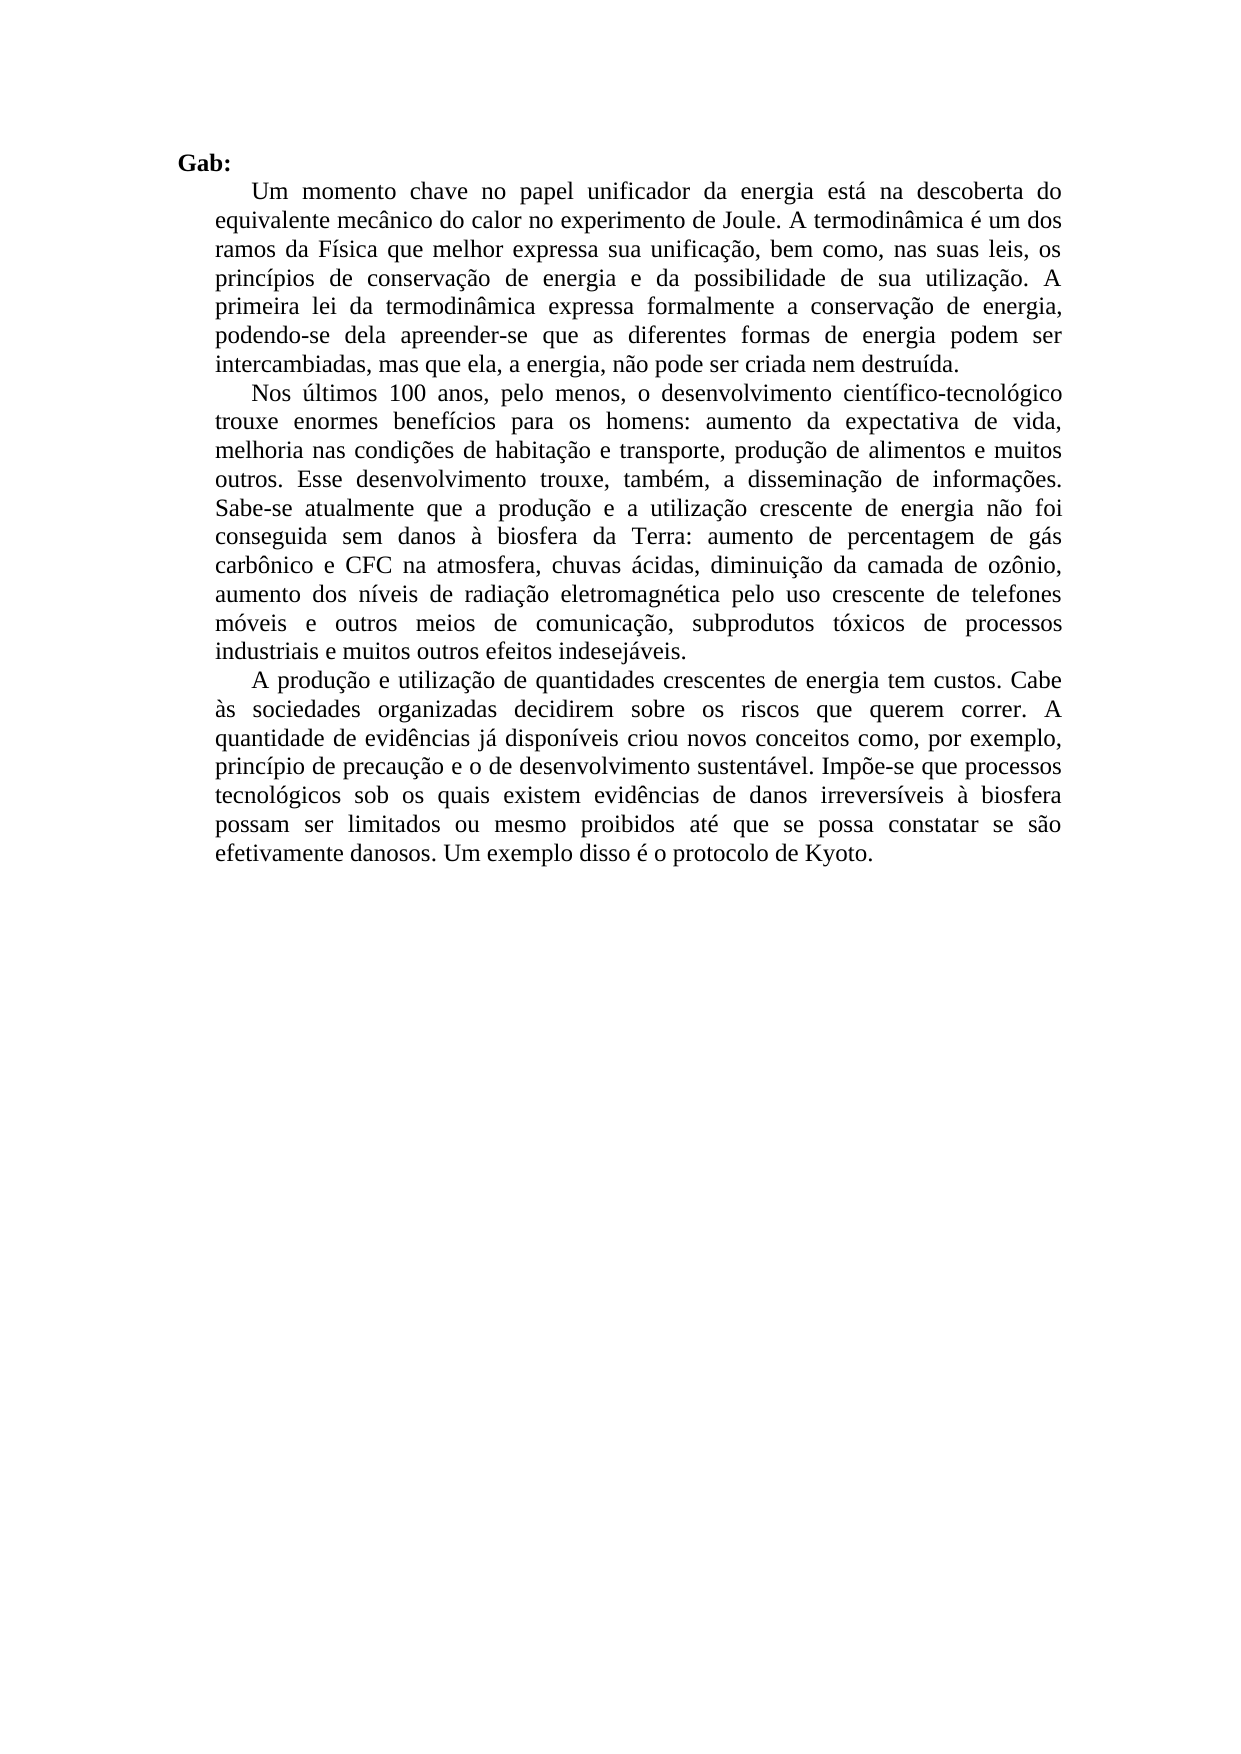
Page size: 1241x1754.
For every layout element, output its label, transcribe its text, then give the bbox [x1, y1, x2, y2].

text Nos últimos 100 anos, pelo menos, o desenvolvimento científico-tecnológico trouxe enormes benefícios para os homens: aumento da expectativa de vida, melhoria nas condições de habitação e transporte, produção de alimentos e muitos outros. Esse desenvolvimento trouxe, também, a disseminação de informações. Sabe-se atualmente que a produção e a utilização crescente de energia não foi conseguida sem danos à biosfera da Terra: aumento de percentagem de gás carbônico e CFC na atmosfera, chuvas ácidas, diminuição da camada de ozônio, aumento dos níveis de radiação eletromagnética pelo uso crescente de telefones móveis e outros meios de comunicação, subprodutos tóxicos de processos industriais e muitos outros efeitos indesejáveis. [215, 378, 1063, 665]
text Um momento chave no papel unificador da energia está na descoberta do equivalente mecânico do calor no experimento de Joule. A termodinâmica é um dos ramos da Física que melhor expressa sua unificação, bem como, nas suas leis, os princípios de conservação de energia e da possibilidade de sua utilização. A primeira lei da termodinâmica expressa formalmente a conservação de energia, podendo-se dela apreender-se que as diferentes formas de energia podem ser intercambiadas, mas que ela, a energia, não pode ser criada nem destruída. [215, 176, 1063, 378]
text A produção e utilização de quantidades crescentes de energia tem custos. Cabe às sociedades organizadas decidirem sobre os riscos que querem correr. A quantidade de evidências já disponíveis criou novos conceitos como, por exemplo, princípio de precaução e o de desenvolvimento sustentável. Impõe-se que processos tecnológicos sob os quais existem evidências de danos irreversíveis à biosfera possam ser limitados ou mesmo proibidos até que se possa constatar se são efetivamente danosos. Um exemplo disso é o protocolo de Kyoto. [215, 665, 1063, 866]
text Gab: [177, 148, 1063, 176]
